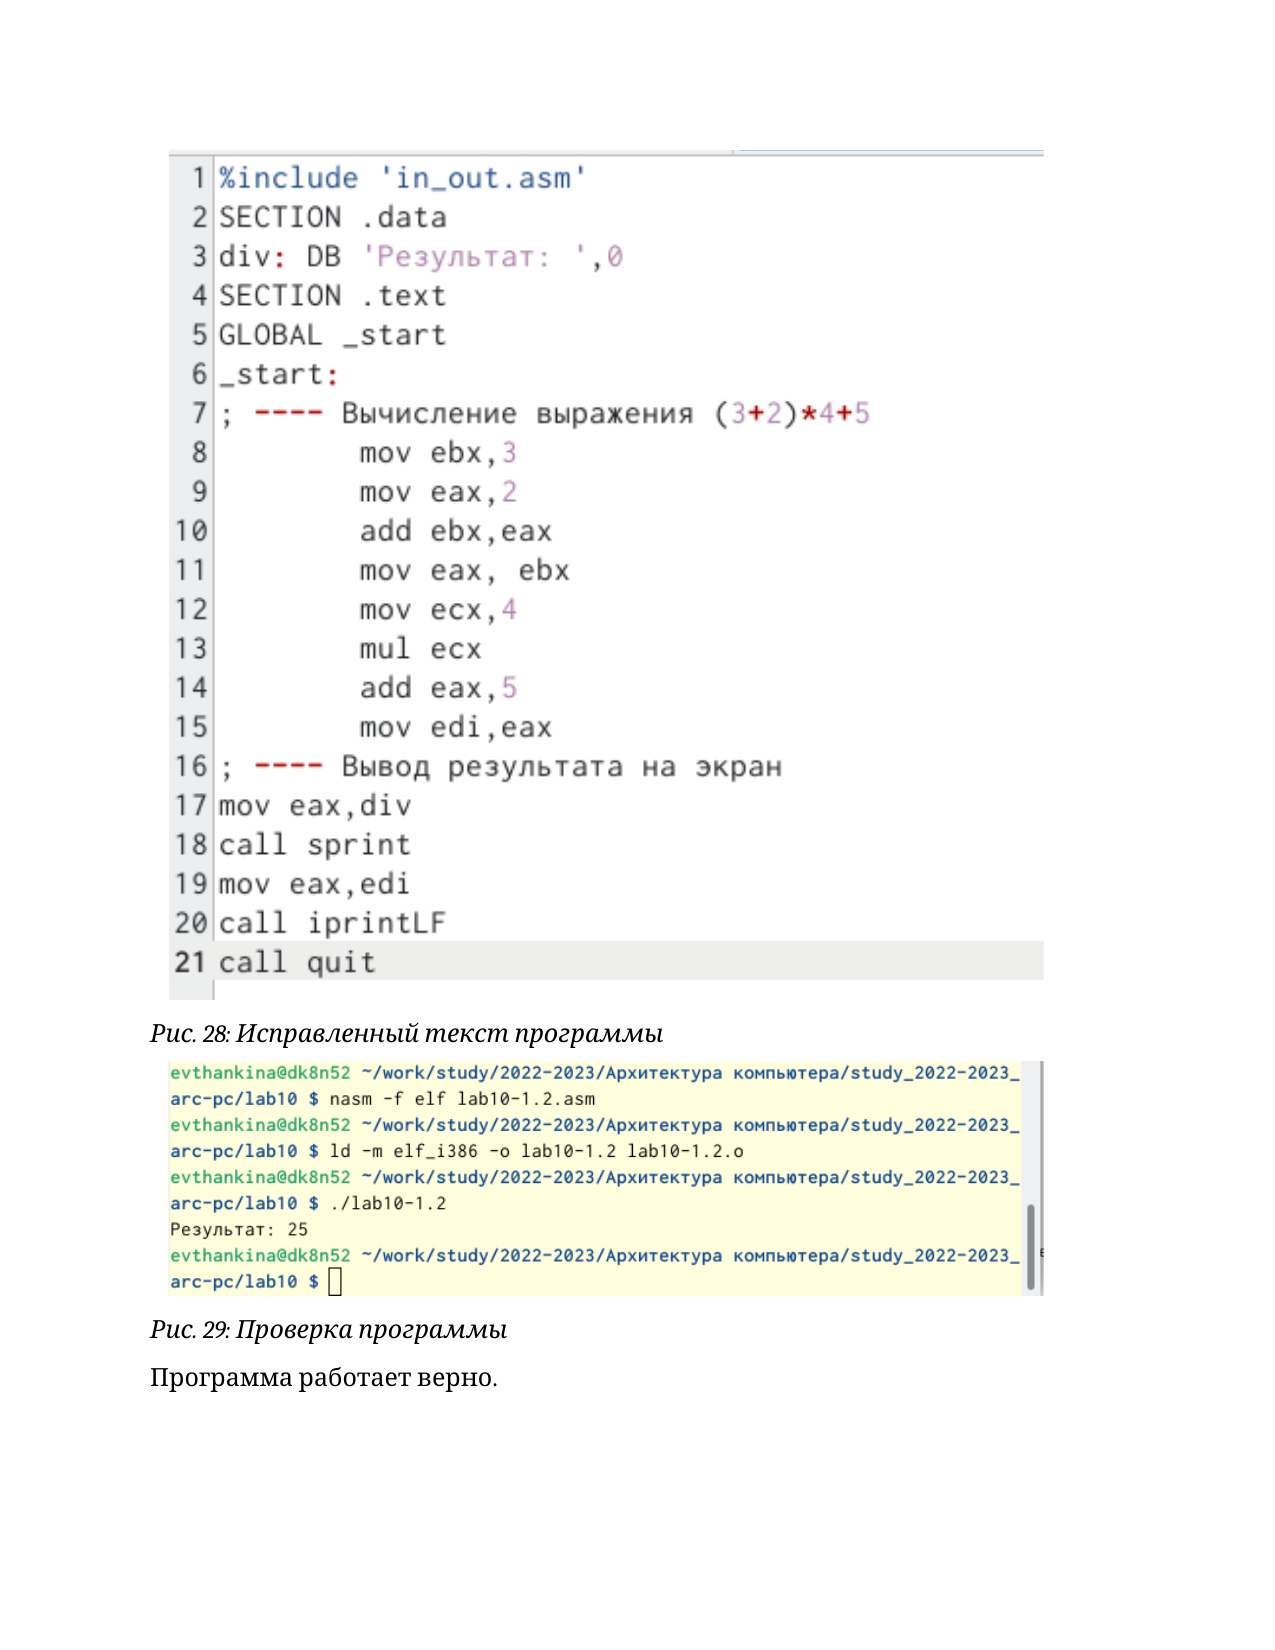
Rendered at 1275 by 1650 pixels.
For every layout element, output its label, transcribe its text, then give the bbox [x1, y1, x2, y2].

text Рис. 29: Проверка программы [150, 1316, 1125, 1345]
text Программа работает верно. [150, 1363, 1125, 1392]
text Рис. 28: Исправленный текст программы [150, 1020, 1125, 1049]
picture [168, 150, 1044, 1000]
picture [168, 1061, 1044, 1296]
